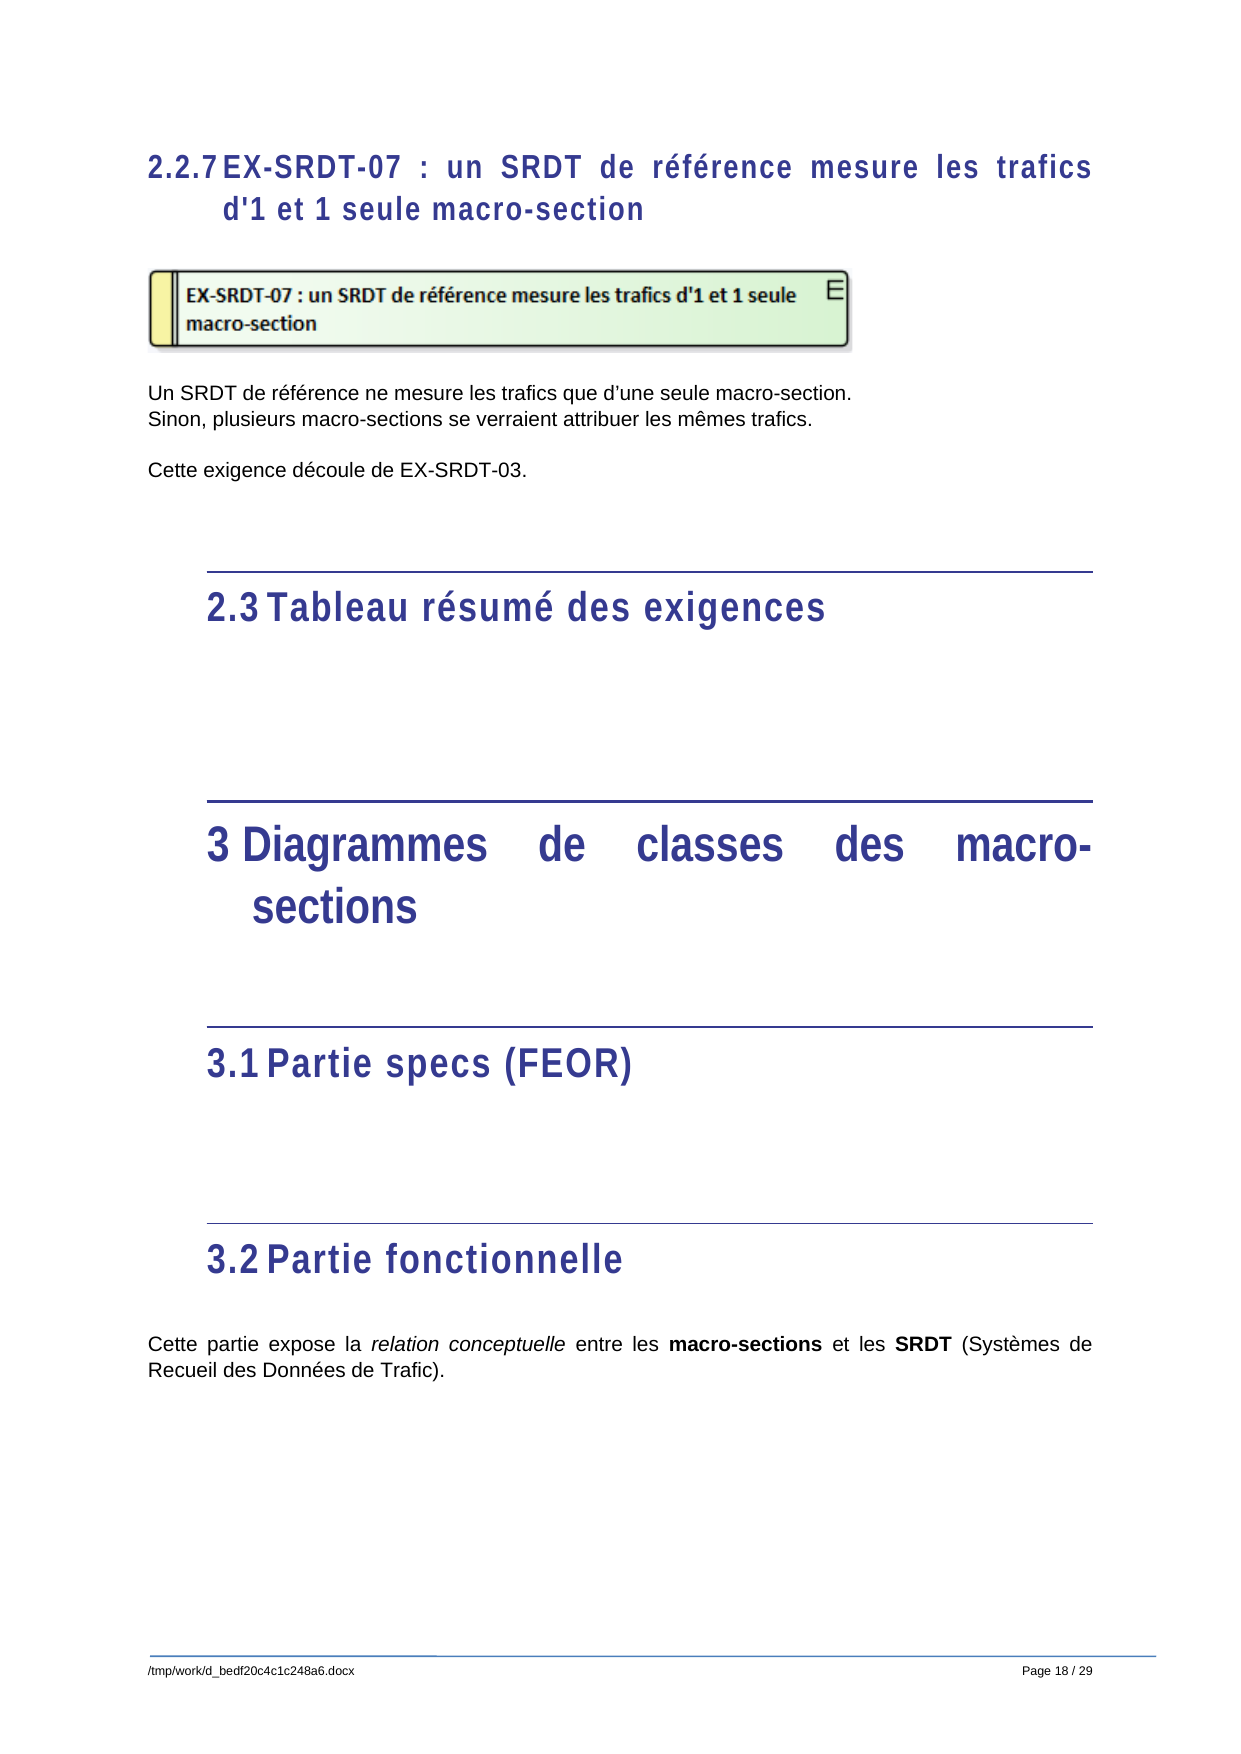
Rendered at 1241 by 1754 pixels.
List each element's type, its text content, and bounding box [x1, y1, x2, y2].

subtitle Partie fonctionnelle [207, 1224, 1093, 1282]
text Cette partie expose la relation conceptuelle entre les macro-sections et les SRDT (Systèmes de Recueil des Données de Trafic). [148, 1332, 1093, 1382]
text Cette exigence découle de EX-SRDT-03. [148, 458, 1093, 482]
text Un SRDT de référence ne mesure les trafics que d’une seule macro-section. [148, 381, 1093, 404]
picture [147, 268, 853, 353]
subtitle Tableau résumé des exigences [207, 573, 1093, 631]
subtitle EX-SRDT-07 : un SRDT de référence mesure les trafics d'1 et 1 seule macro-section [148, 148, 1093, 227]
subtitle Diagrammes de classes des macro-sections [207, 803, 1093, 934]
text Sinon, plusieurs macro-sections se verraient attribuer les mêmes trafics. [148, 406, 1093, 430]
subtitle Partie specs (FEOR) [207, 1028, 1093, 1086]
